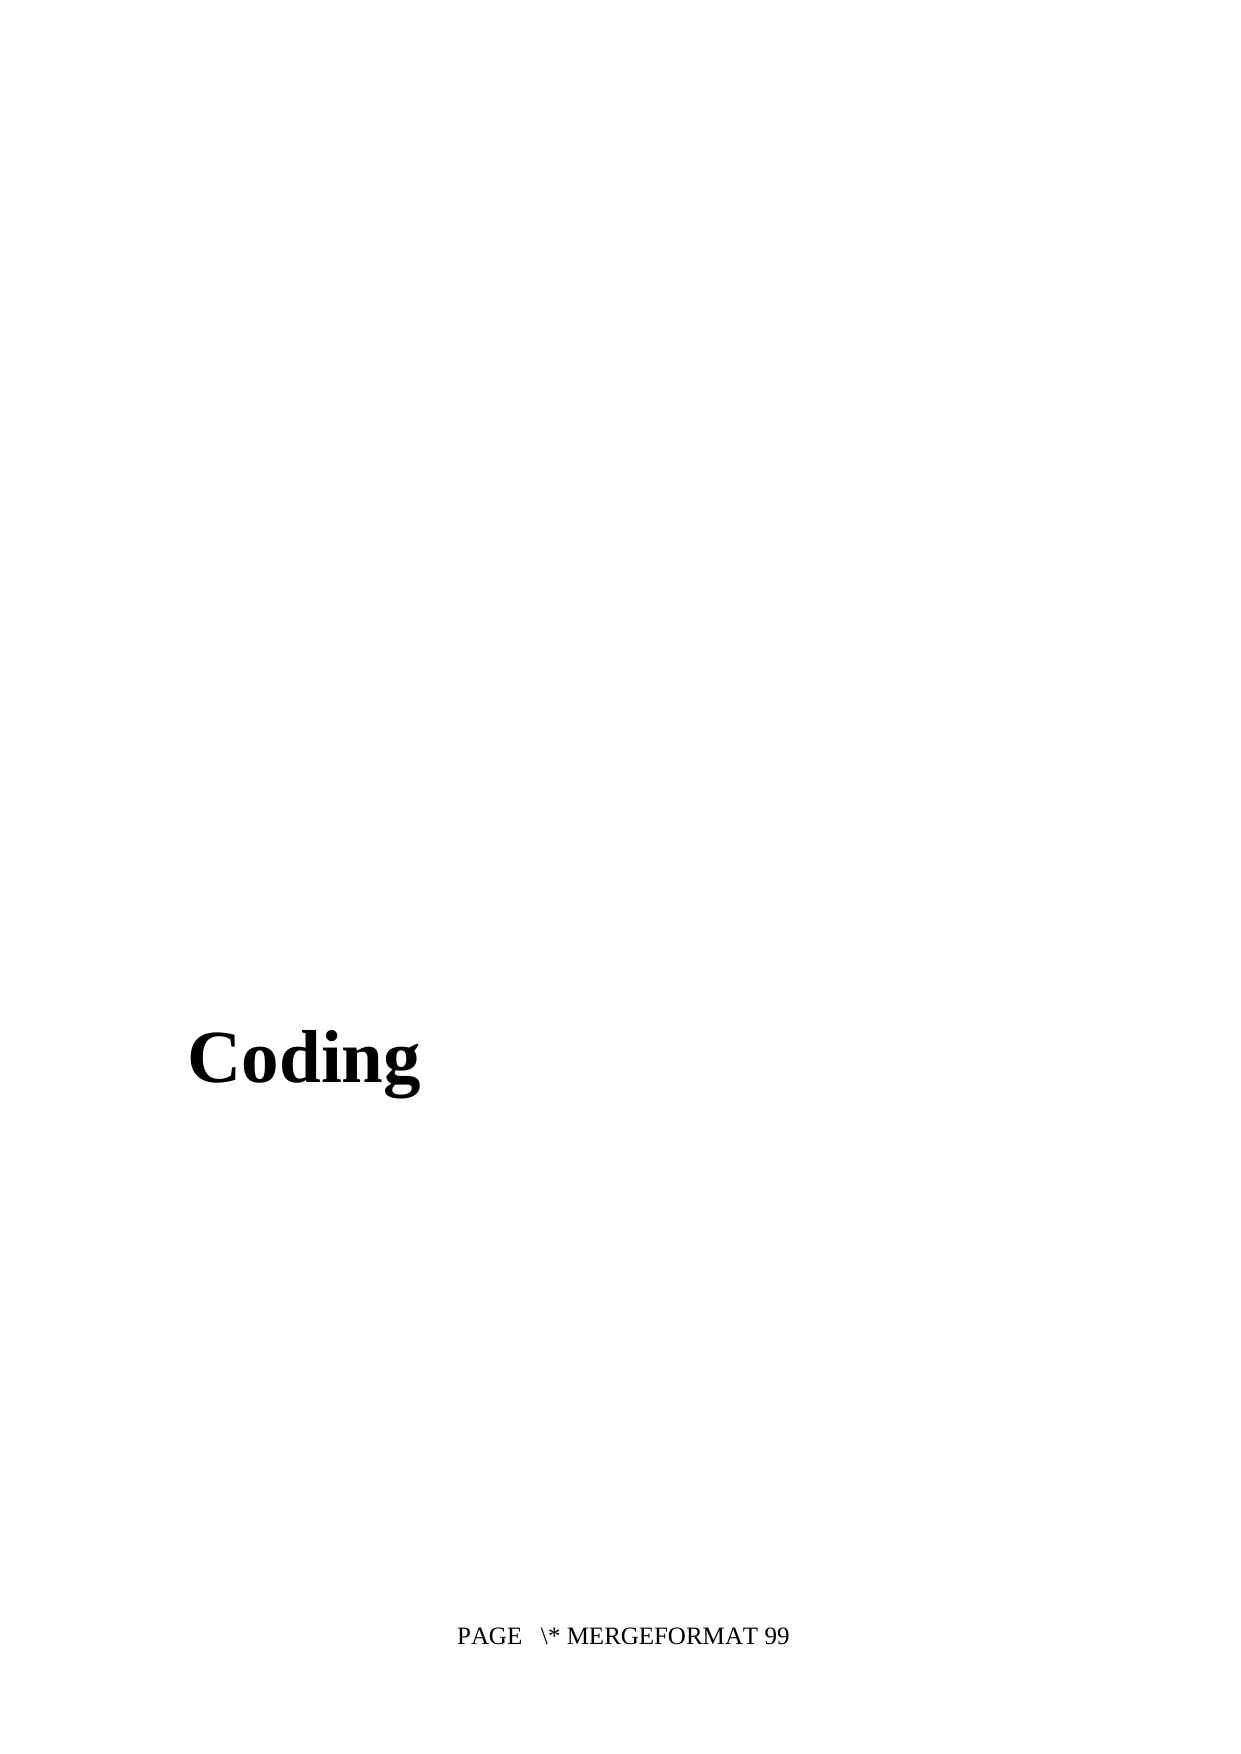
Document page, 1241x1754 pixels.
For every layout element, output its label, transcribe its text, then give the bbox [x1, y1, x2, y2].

text Coding [187, 1012, 1053, 1099]
